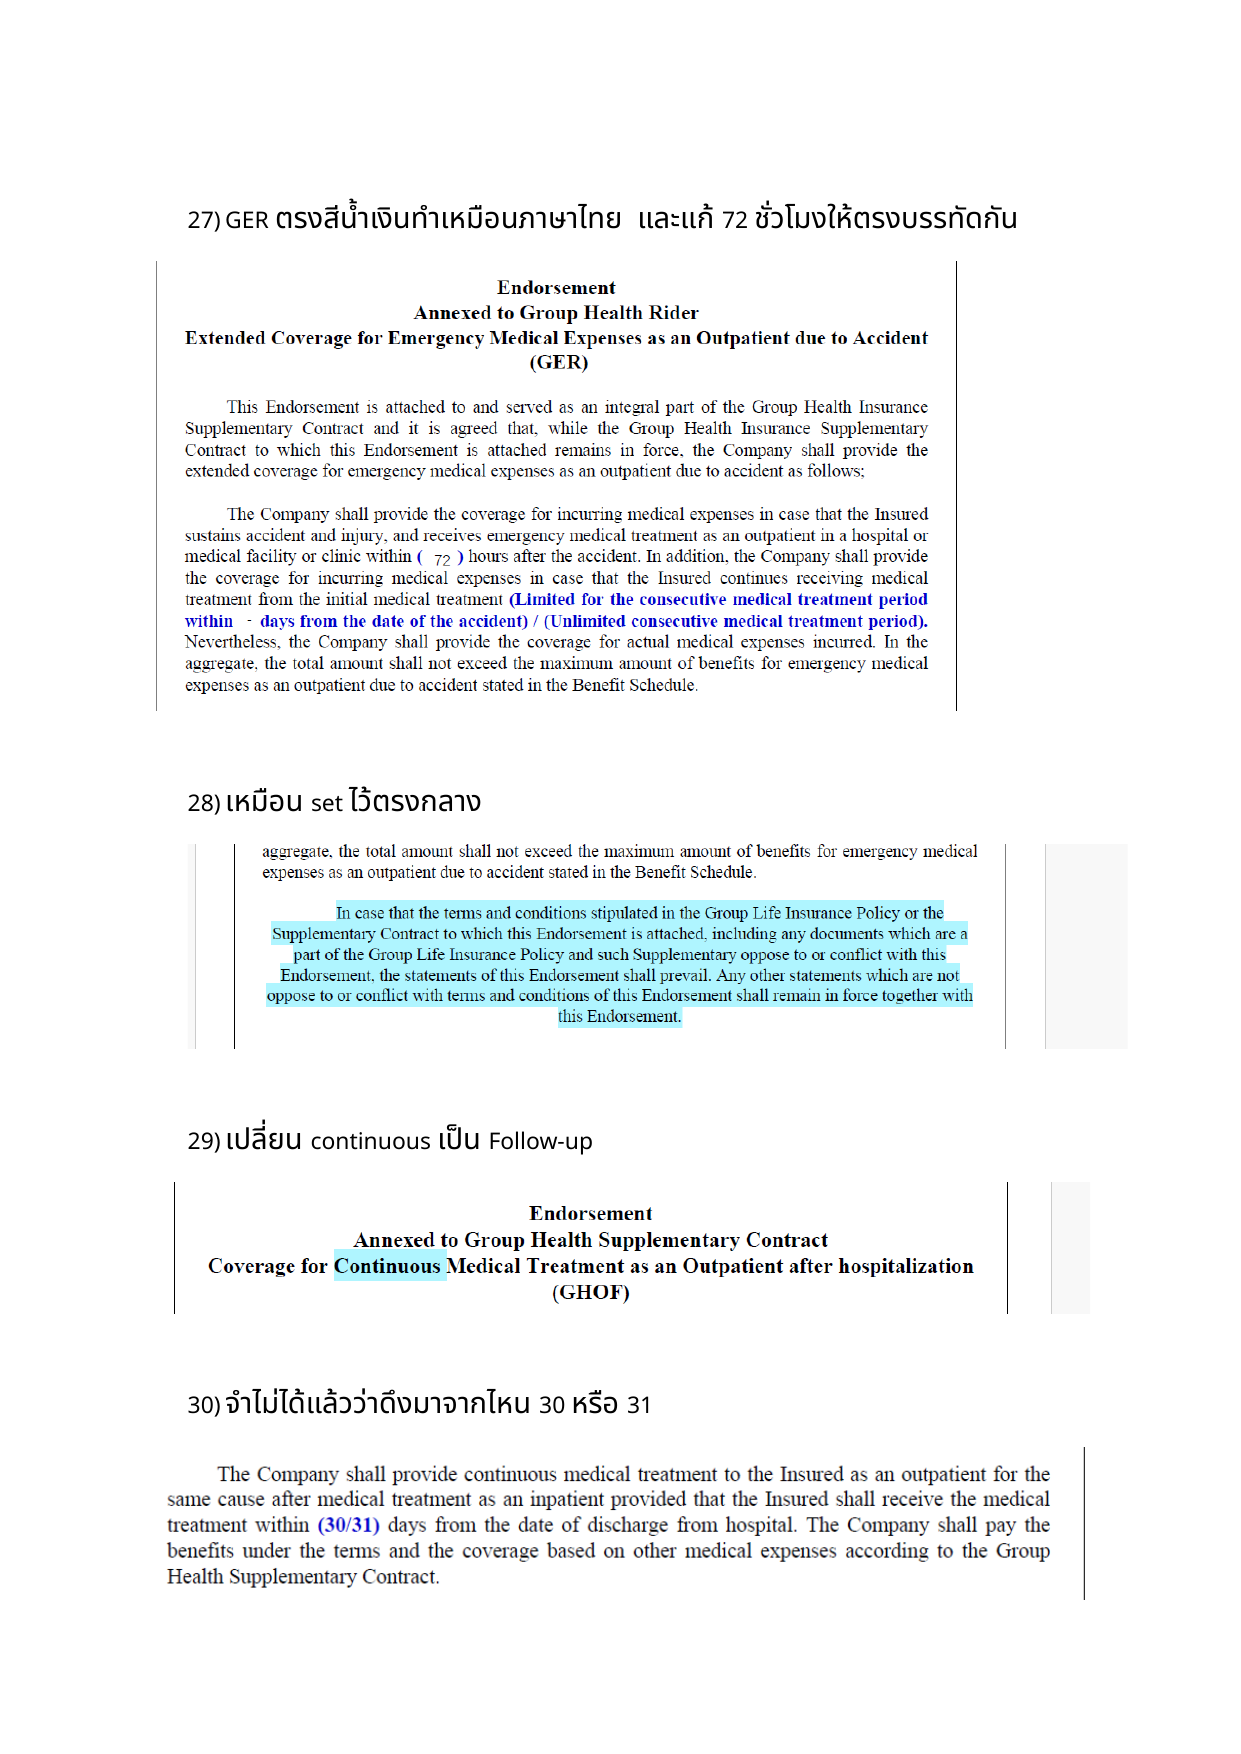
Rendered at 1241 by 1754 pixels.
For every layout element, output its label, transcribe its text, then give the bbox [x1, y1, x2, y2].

picture [150, 1447, 1091, 1600]
list จำไม่ได้แล้วว่าดึงมาจากไหน 30 หรือ 31 [187, 1383, 1090, 1427]
list GER ตรงสีน้ำเงินทำเหมือนภาษาไทย และแก้ 72 ชั่วโมงให้ตรงบรรทัดกัน [187, 197, 1090, 241]
list เหมือน set ไว้ตรงกลาง [187, 780, 1090, 824]
list เปลี่ยน continuous เป็น Follow-up [187, 1118, 1090, 1162]
picture [150, 261, 967, 711]
picture [150, 1182, 1091, 1314]
picture [187, 844, 1128, 1049]
